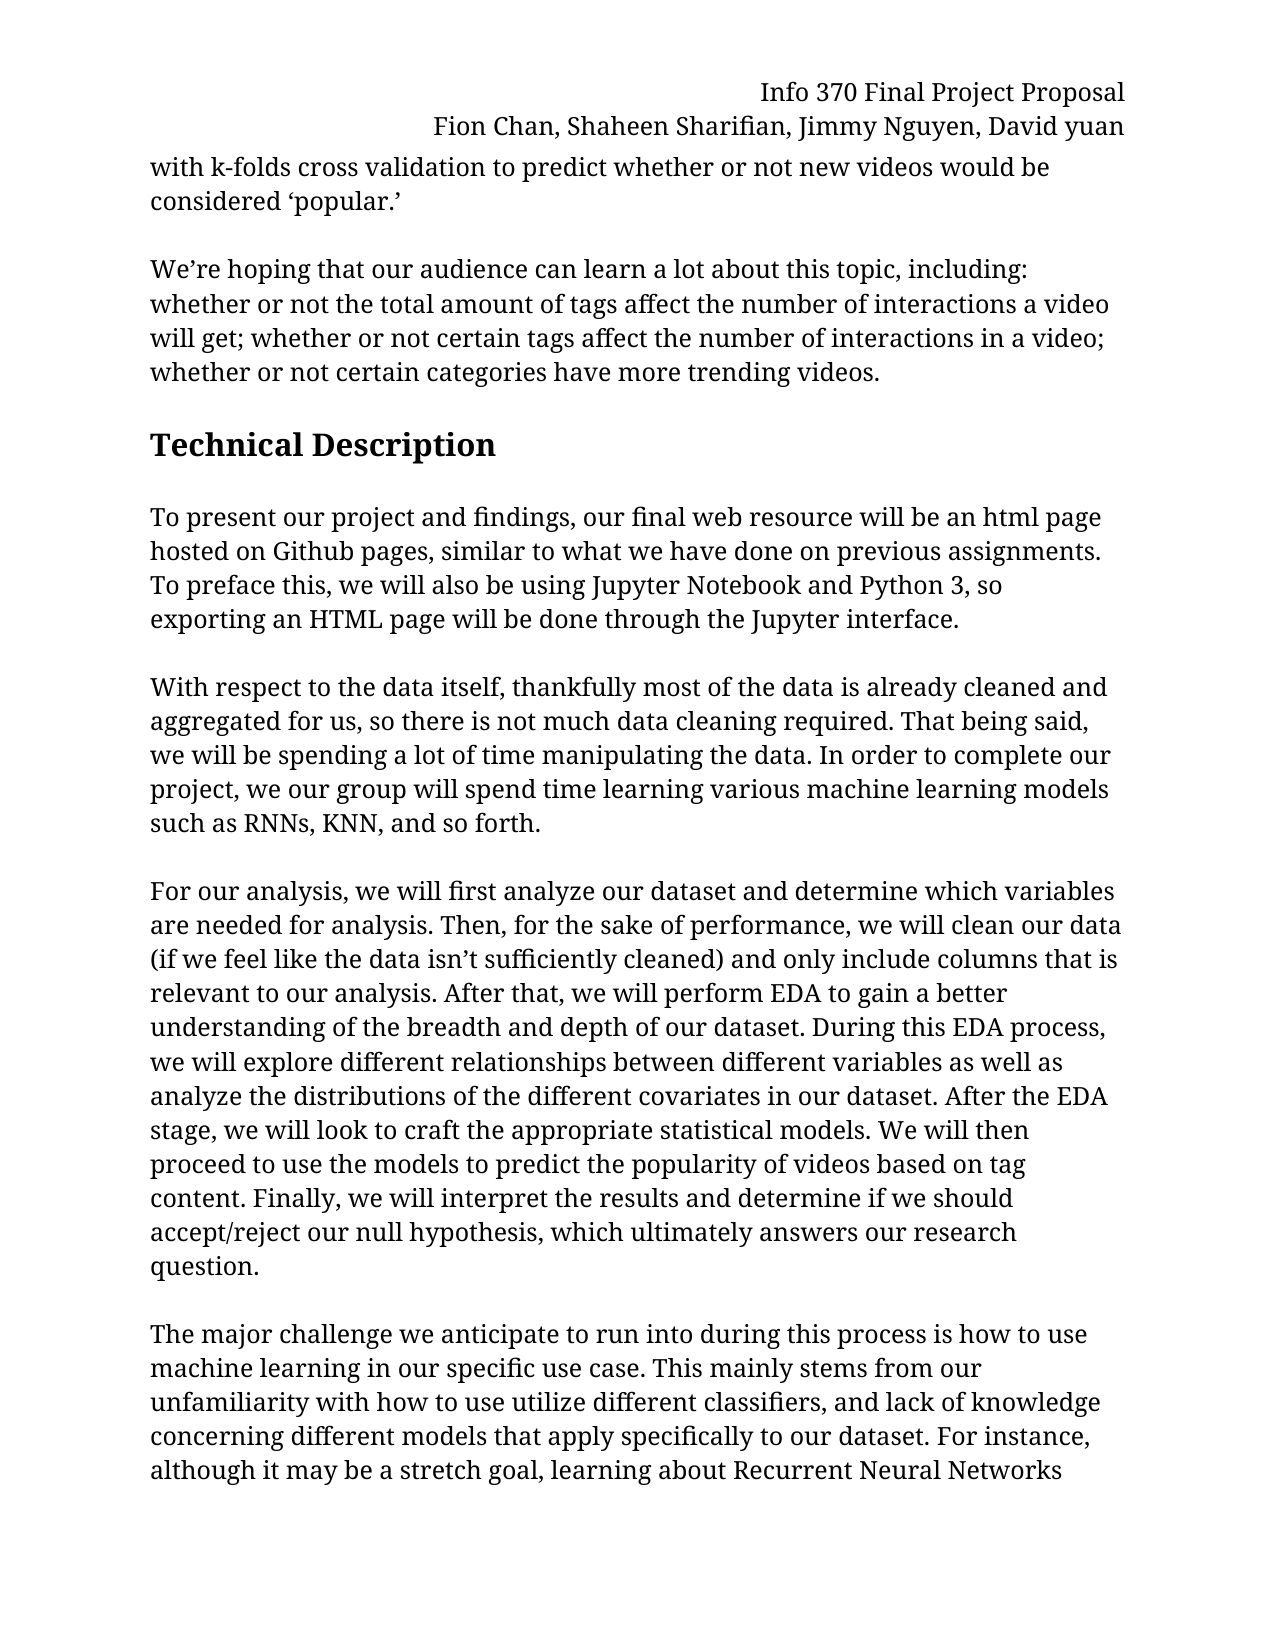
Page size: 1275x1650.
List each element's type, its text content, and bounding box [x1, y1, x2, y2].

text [150, 150, 1125, 218]
text Technical Description [150, 422, 1125, 465]
text With respect to the data itself, thankfully most of the data is already cleaned and aggregated for us, so there is not much data cleaning required. That being said, we will be spending a lot of time manipulating the data. In order to complete our project, we our group will spend time learning various machine learning models such as RNNs, KNN, and so forth. [150, 669, 1125, 840]
text To present our project and findings, our final web resource will be an html page hosted on Github pages, similar to what we have done on previous assignments. To preface this, we will also be using Jupyter Notebook and Python 3, so exporting an HTML page will be done through the Jupyter interface. [150, 499, 1125, 635]
text We’re hoping that our audience can learn a lot about this topic, including: whether or not the total amount of tags affect the number of interactions a video will get; whether or not certain tags affect the number of interactions in a video; whether or not certain categories have more trending videos. [150, 252, 1125, 388]
text For our analysis, we will first analyze our dataset and determine which variables are needed for analysis. Then, for the sake of performance, we will clean our data (if we feel like the data isn’t sufficiently cleaned) and only include columns that is relevant to our analysis. After that, we will perform EDA to gain a better understanding of the breadth and depth of our dataset. During this EDA process, we will explore different relationships between different variables as well as analyze the distributions of the different covariates in our dataset. After the EDA stage, we will look to craft the appropriate statistical models. We will then proceed to use the models to predict the popularity of videos based on tag content. Finally, we will interpret the results and determine if we should accept/reject our null hypothesis, which ultimately answers our research question. [150, 874, 1125, 1283]
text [150, 1317, 1125, 1487]
